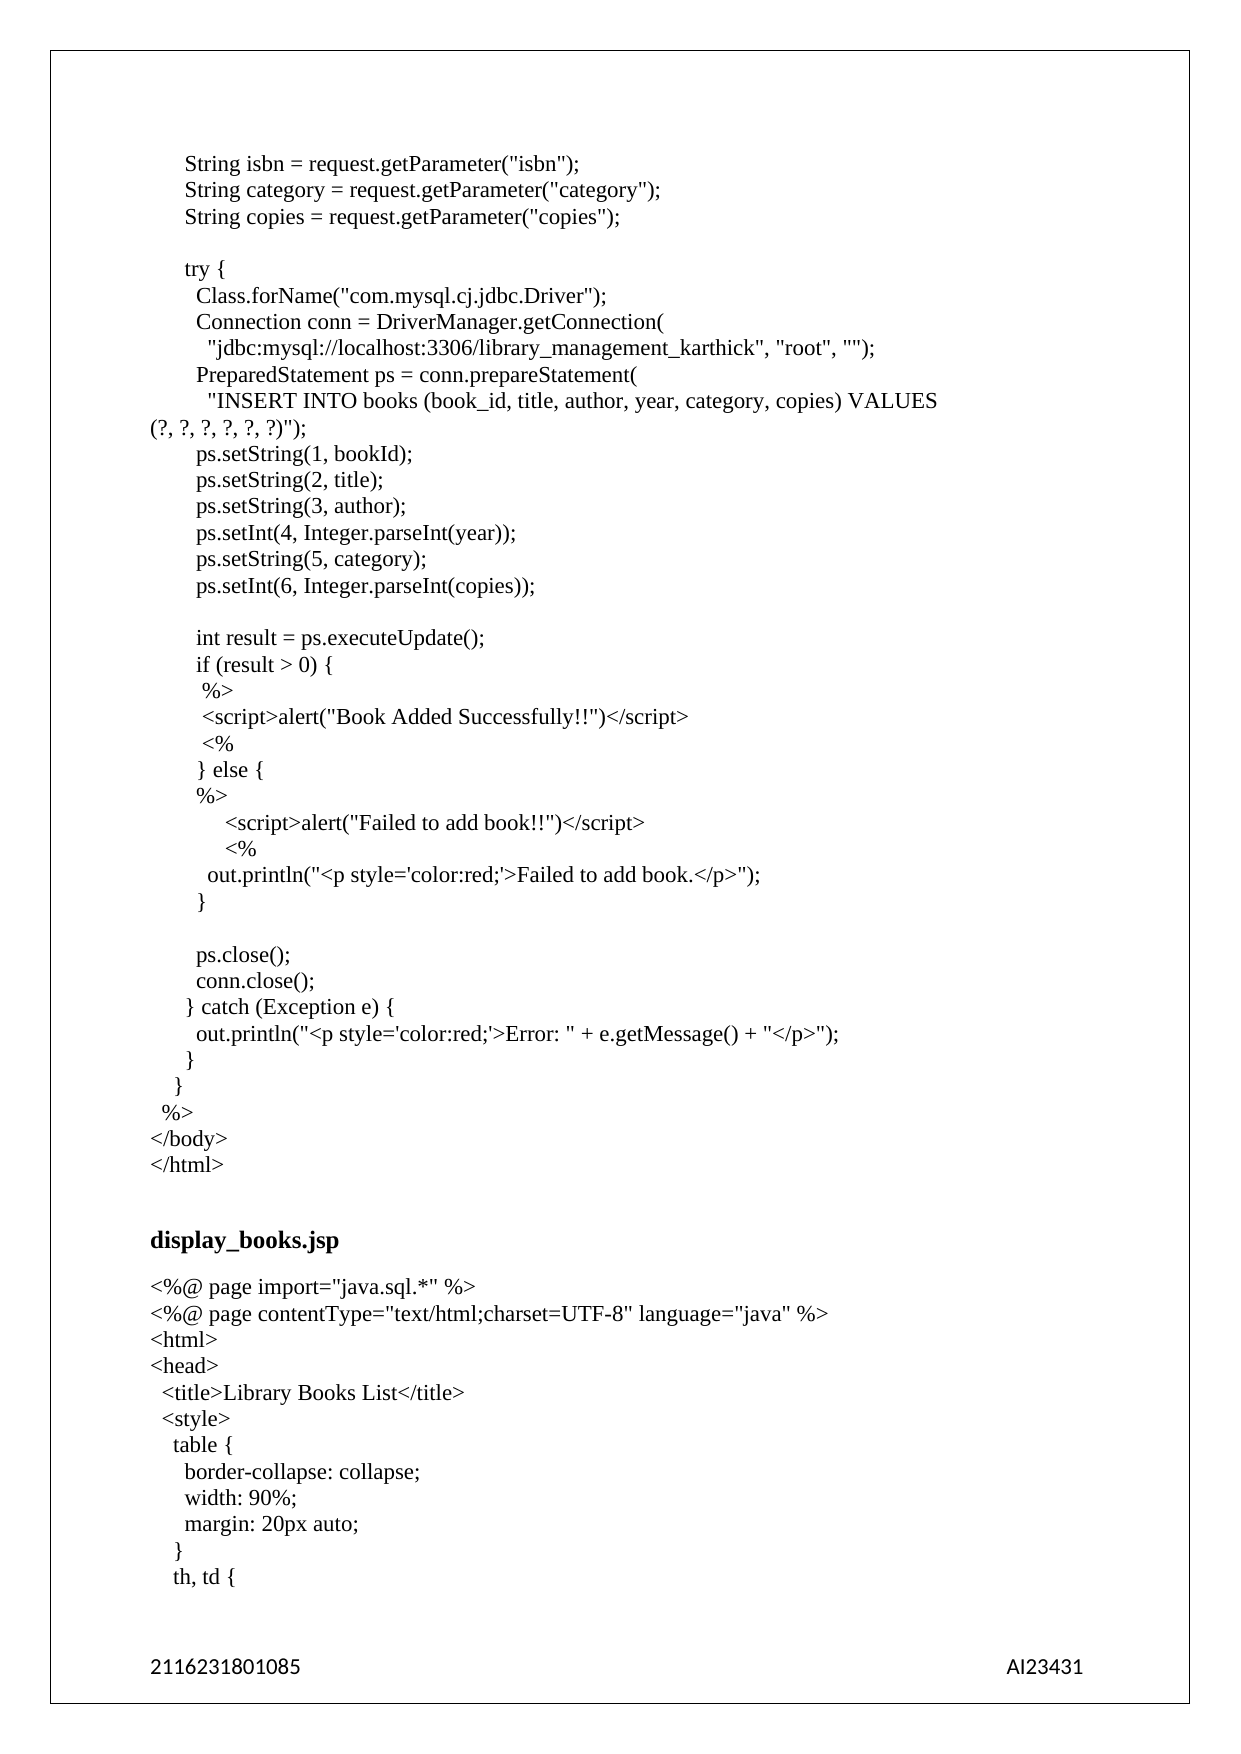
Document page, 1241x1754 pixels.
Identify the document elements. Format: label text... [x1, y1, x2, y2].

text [150, 1273, 1090, 1589]
text display_books.jsp [150, 1226, 1090, 1254]
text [150, 150, 1090, 1178]
